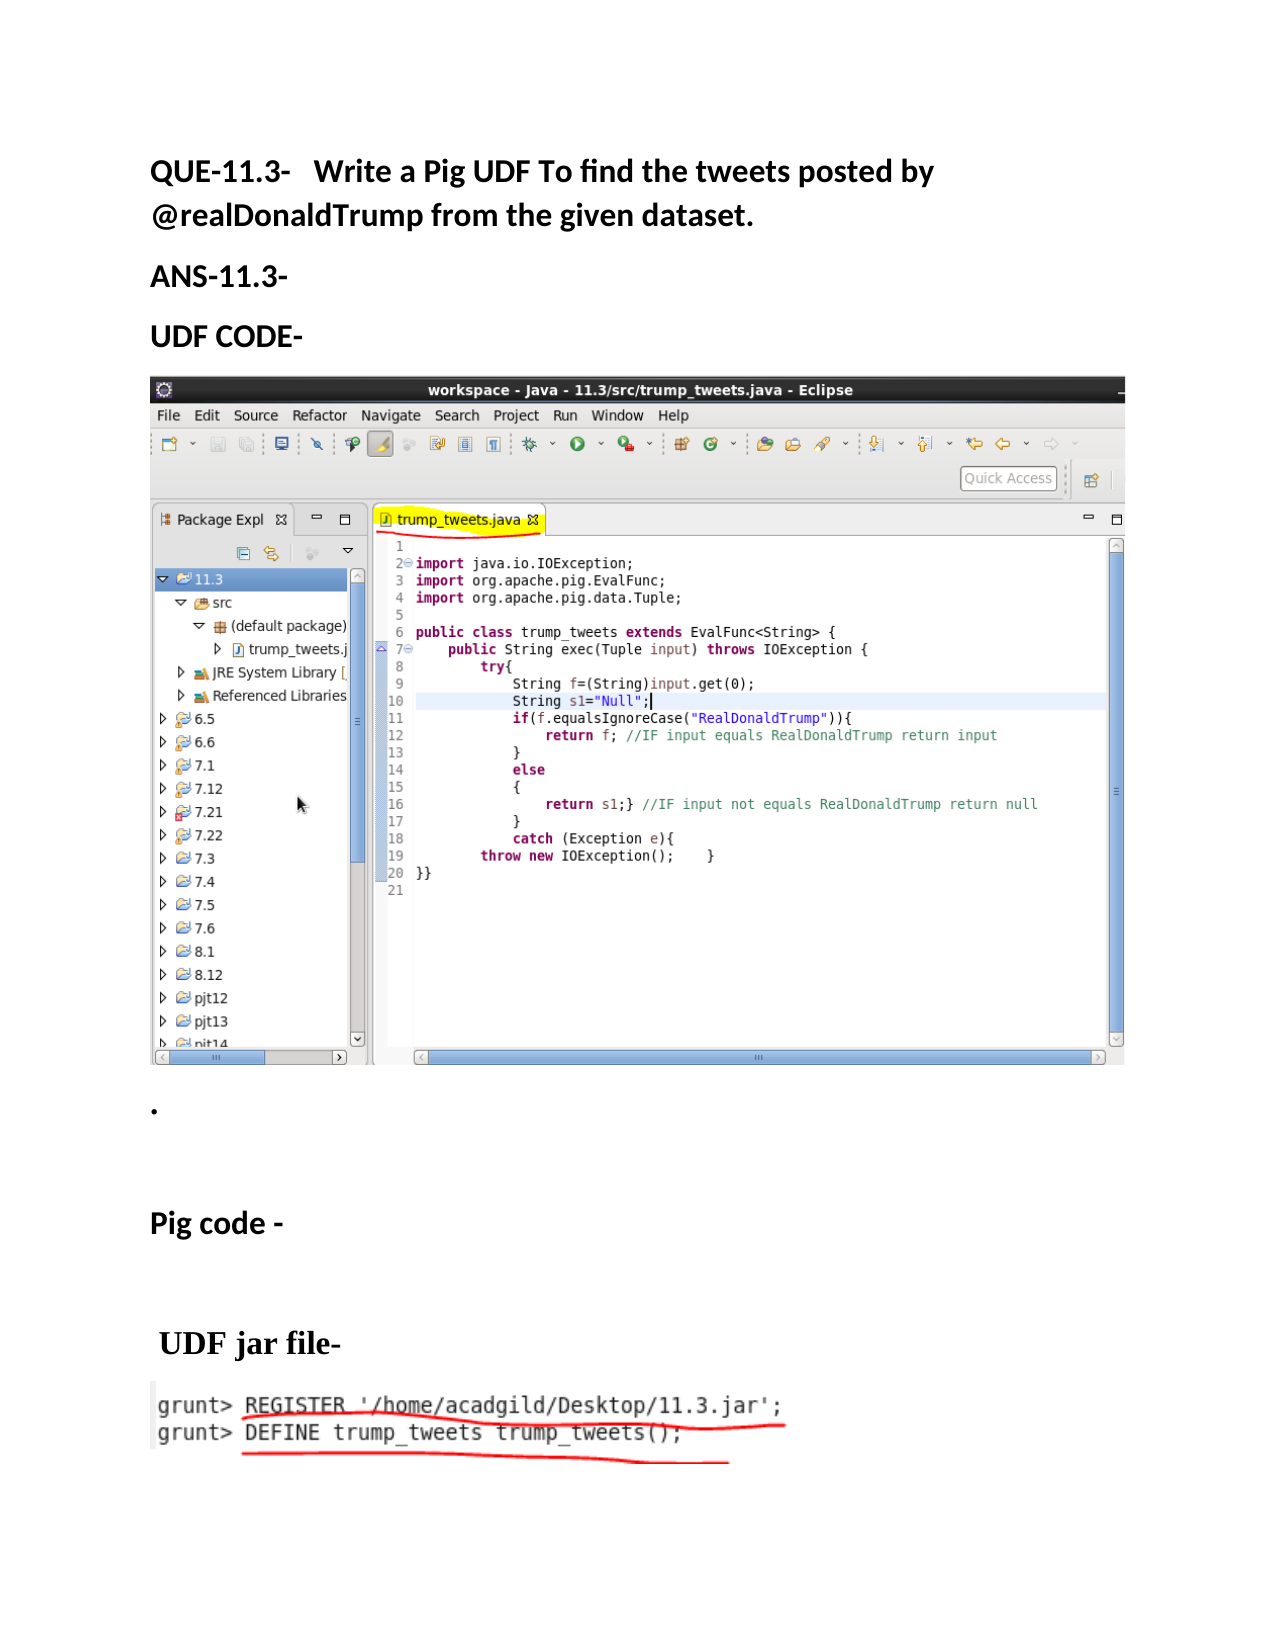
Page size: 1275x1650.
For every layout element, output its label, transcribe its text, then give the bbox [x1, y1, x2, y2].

text QUE-11.3- Write a Pig UDF To find the tweets posted by @realDonaldTrump from the given dataset. [150, 150, 1125, 235]
picture [150, 375, 1125, 1065]
text . [150, 1083, 1125, 1121]
picture [150, 1381, 929, 1464]
text ANS-11.3- [150, 254, 1125, 295]
text Pig code - [150, 1202, 1125, 1242]
text UDF CODE- [150, 315, 1125, 356]
text UDF jar file- [150, 1323, 1125, 1361]
